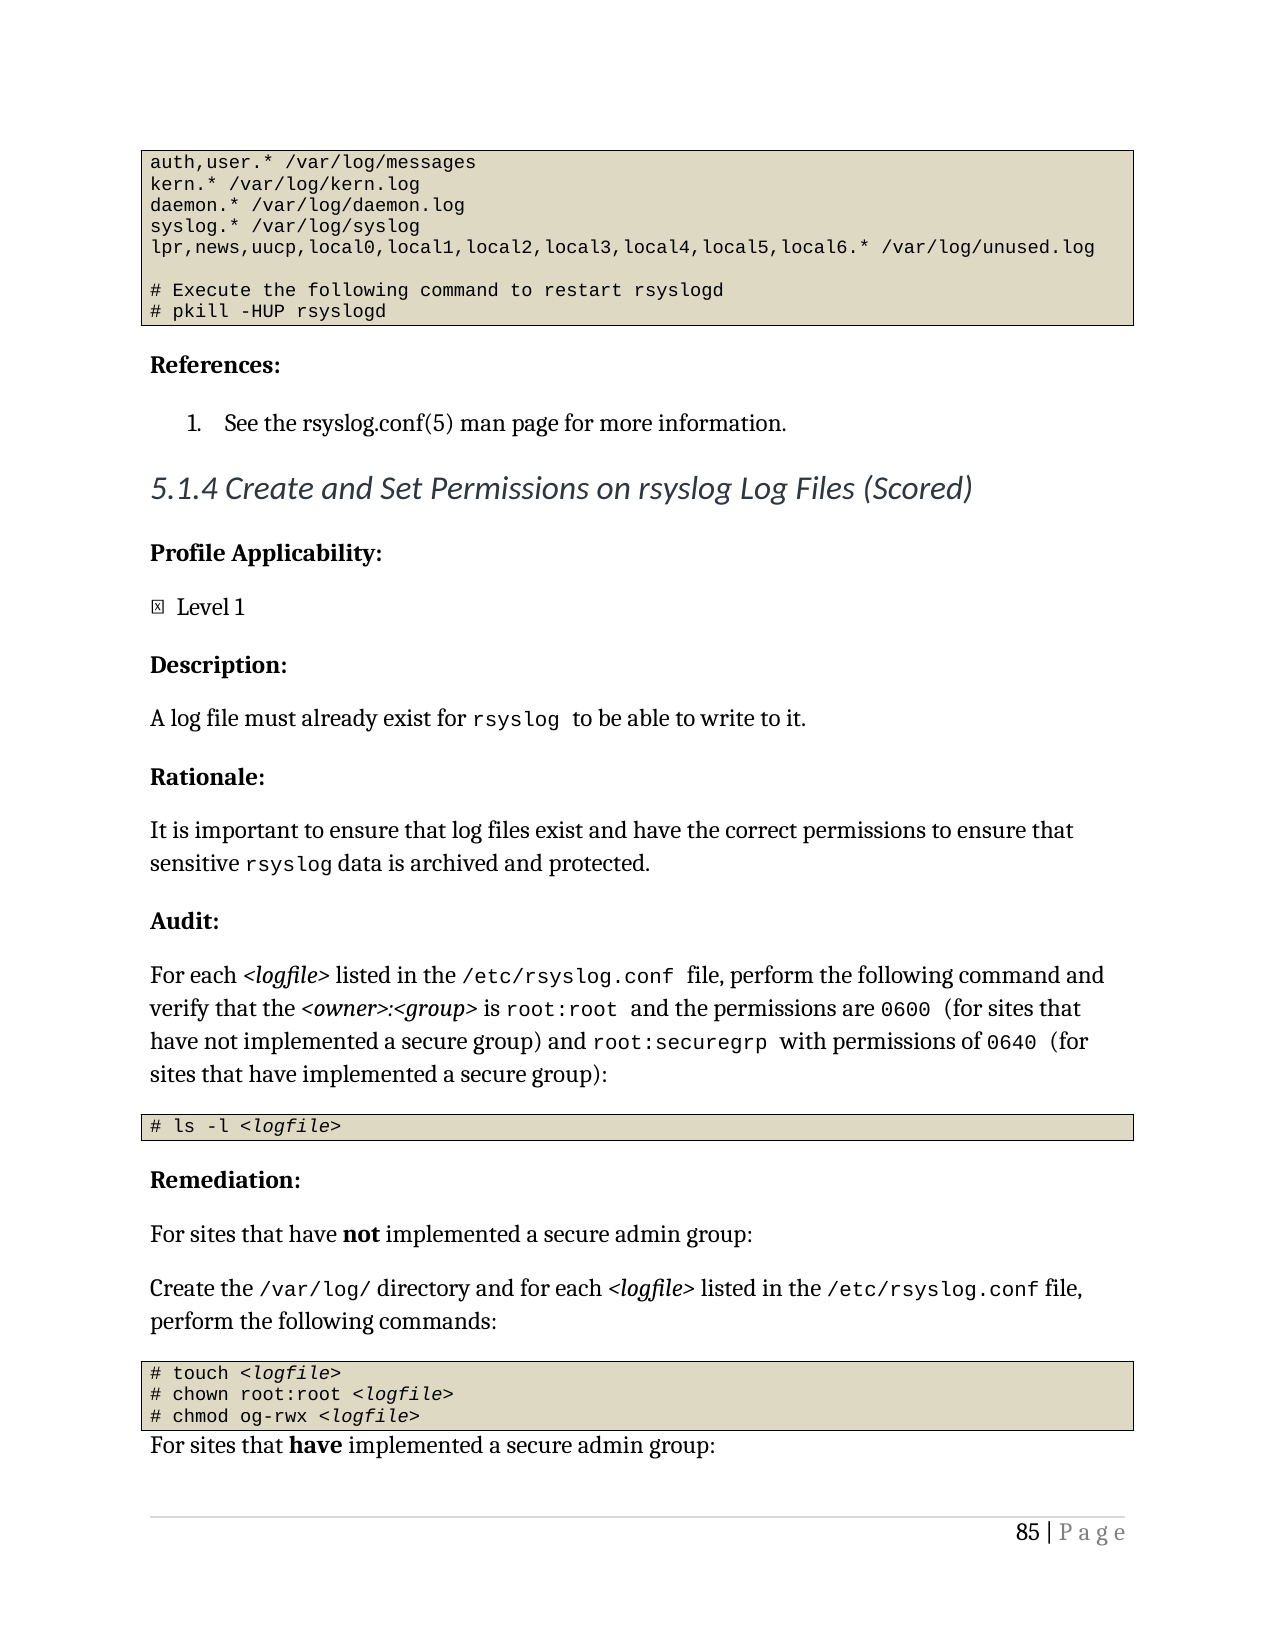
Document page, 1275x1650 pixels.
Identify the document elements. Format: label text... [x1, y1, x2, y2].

text Profile Applicability: [150, 539, 1125, 568]
text auth,user.* /var/log/messages kern.* /var/log/kern.log daemon.* /var/log/daemon.log syslog.* /var/log/syslog lpr,news,uucp,local0,local1,local2,local3,local4,local5,local6.* /var/log/unused.log # Execute the following command to restart rsyslogd # pkill -HUP rsyslogd [142, 151, 1133, 325]
title 5.1.4 Create and Set Permissions on rsyslog Log Files (Scored) [150, 467, 1125, 508]
text Description: [150, 651, 1125, 679]
text References: [150, 351, 1125, 380]
text A log file must already exist for rsyslog to be able to write to it. [150, 704, 1125, 733]
list See the rsyslog.conf(5) man page for more information. [187, 409, 1125, 438]
text # touch <logfile> # chown root:root <logfile> # chmod og-rwx <logfile> [142, 1362, 1133, 1430]
text Remediation: [150, 1166, 1125, 1195]
text For sites that have not implemented a secure admin group: [150, 1220, 1125, 1249]
text Rationale: [150, 762, 1125, 791]
text Create the /var/log/ directory and for each <logfile> listed in the /etc/rsyslog.conf file, perform the following commands: [150, 1274, 1125, 1336]
text For each <logfile> listed in the /etc/rsyslog.conf file, perform the following command and verify that the <owner>:<group> is root:root and the permissions are 0600 (for sites that have not implemented a secure group) and root:securegrp with permissions of 0640 (for sites that have implemented a secure group): [150, 961, 1125, 1089]
text # ls -l <logfile> [142, 1115, 1133, 1140]
text It is important to ensure that log files exist and have the correct permissions to ensure that sensitive rsyslog data is archived and protected. [150, 816, 1125, 878]
text For sites that have implemented a secure admin group: [150, 1431, 1125, 1459]
text Audit: [150, 907, 1125, 936]
text  Level 1 [150, 593, 1125, 621]
